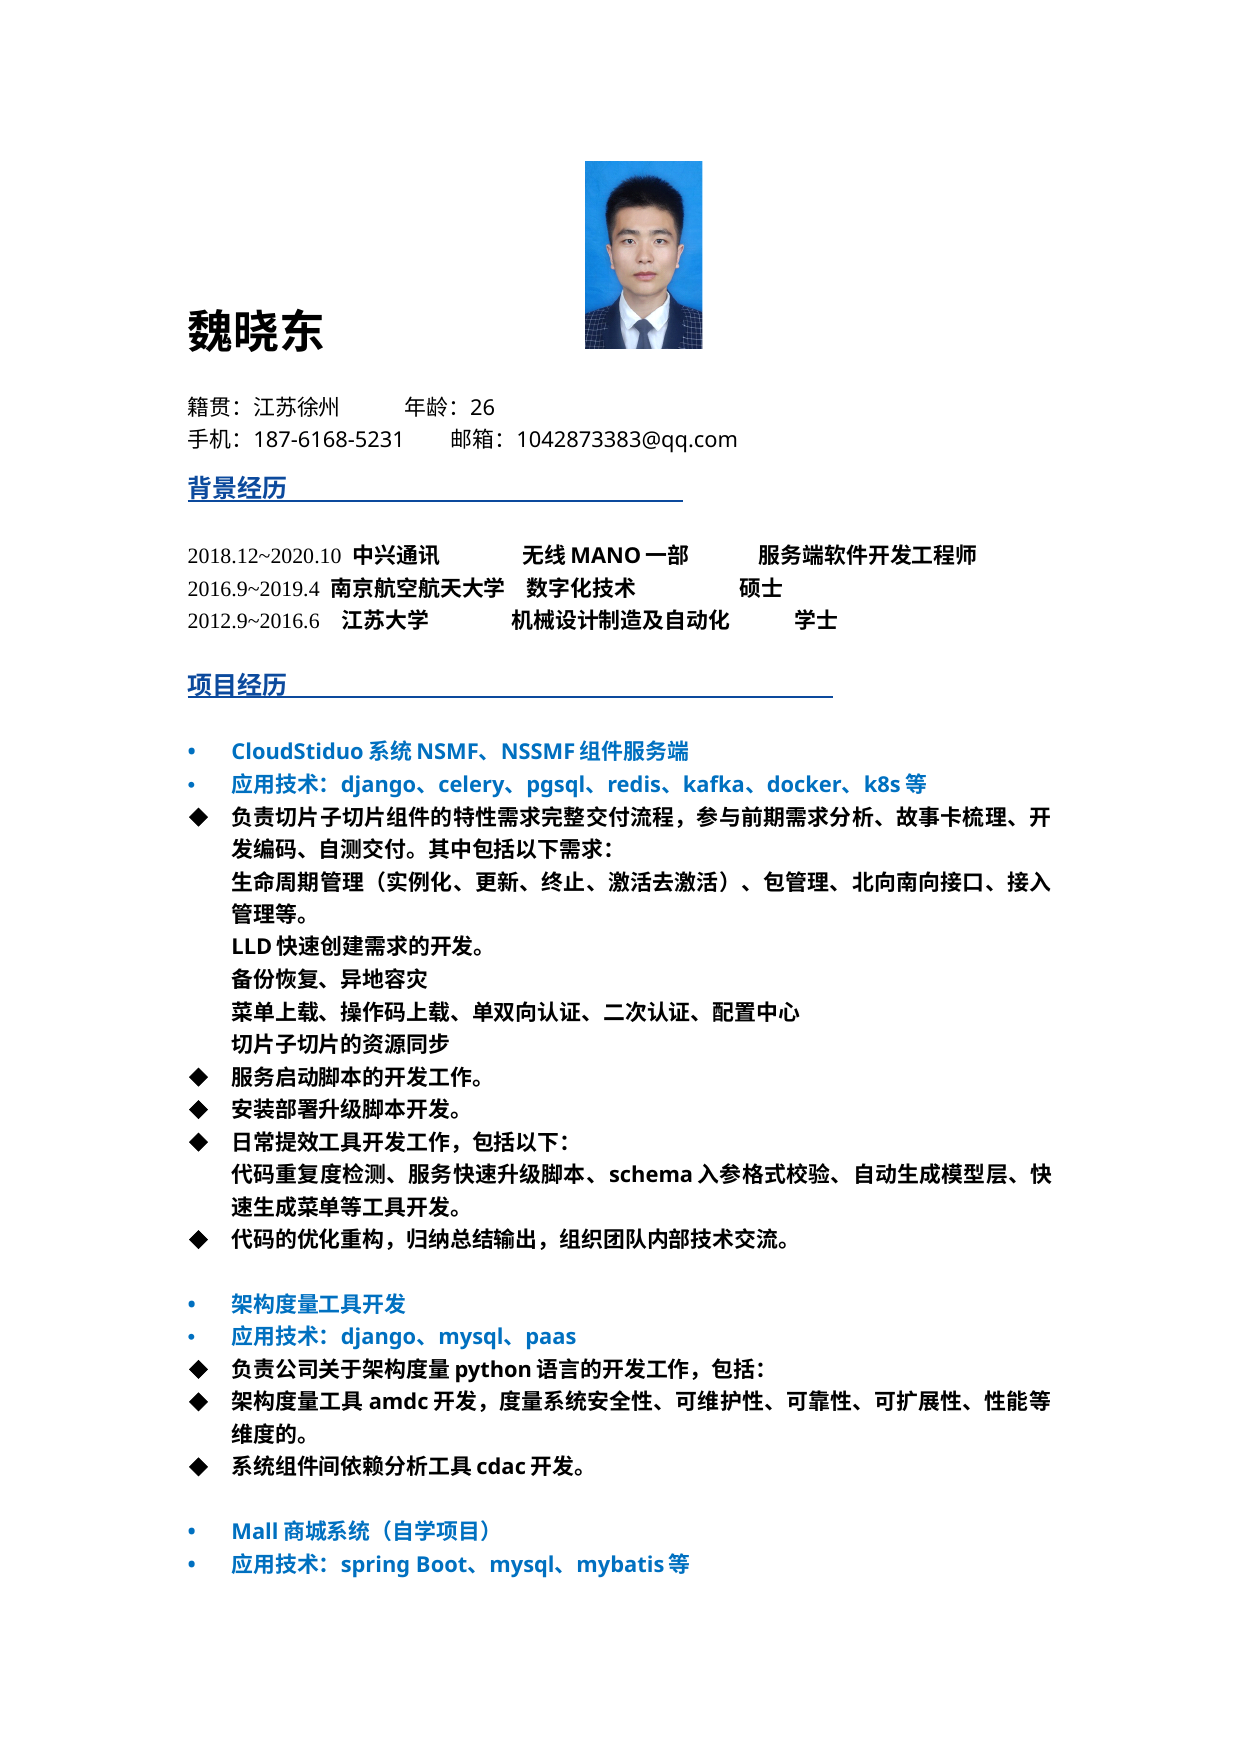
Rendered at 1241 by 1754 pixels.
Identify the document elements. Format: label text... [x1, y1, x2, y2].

list 代码的优化重构，归纳总结输出，组织团队内部技术交流。 [187, 1222, 1053, 1254]
text 2018.12~2020.10 中兴通讯 无线MANO一部 服务端软件开发工程师 [187, 538, 1053, 570]
list 代码重复度检测、服务快速升级脚本、schema入参格式校验、自动生成模型层、快速生成菜单等工具开发。 [231, 1157, 1053, 1222]
list Mall商城系统（自学项目） [187, 1514, 1053, 1547]
list 应用技术：spring Boot、mysql、mybatis等 [187, 1547, 1053, 1579]
text 项目经历 [187, 651, 1053, 716]
text 背景经历 [187, 454, 1053, 519]
text 2016.9~2019.4 南京航空航天大学 数字化技术 硕士 [187, 570, 1053, 603]
text 手机：187-6168-5231 邮箱：1042873383@qq.com [187, 422, 1053, 454]
list 架构度量工具开发 [187, 1287, 1053, 1319]
list LLD快速创建需求的开发。 [231, 929, 1053, 962]
list 切片子切片的资源同步 [231, 1027, 1053, 1059]
list 应用技术：django、mysql、paas [187, 1319, 1053, 1352]
list 安装部署升级脚本开发。 [187, 1092, 1053, 1124]
list 系统组件间依赖分析工具cdac开发。 [187, 1449, 1053, 1482]
list 负责切片子切片组件的特性需求完整交付流程，参与前期需求分析、故事卡梳理、开发编码、自测交付。其中包括以下需求： [187, 799, 1053, 864]
text 2012.9~2016.6 江苏大学 机械设计制造及自动化 学士 [187, 603, 1053, 635]
list 负责公司关于架构度量python语言的开发工作，包括： [187, 1352, 1053, 1384]
text 籍贯：江苏徐州 年龄：26 [187, 389, 1053, 422]
list 日常提效工具开发工作，包括以下： [187, 1124, 1053, 1157]
text 魏晓东 [187, 162, 1053, 389]
list 应用技术：django、celery、pgsql、redis、kafka、docker、k8s等 [187, 767, 1053, 799]
list 服务启动脚本的开发工作。 [187, 1059, 1053, 1092]
list CloudStiduo系统NSMF、NSSMF组件服务端 [187, 734, 1053, 767]
picture [585, 161, 703, 349]
list 架构度量工具amdc开发，度量系统安全性、可维护性、可靠性、可扩展性、性能等维度的。 [187, 1384, 1053, 1449]
list 备份恢复、异地容灾 [231, 962, 1053, 994]
list 菜单上载、操作码上载、单双向认证、二次认证、配置中心 [231, 994, 1053, 1027]
list 生命周期管理（实例化、更新、终止、激活去激活）、包管理、北向南向接口、接入管理等。 [231, 864, 1053, 929]
